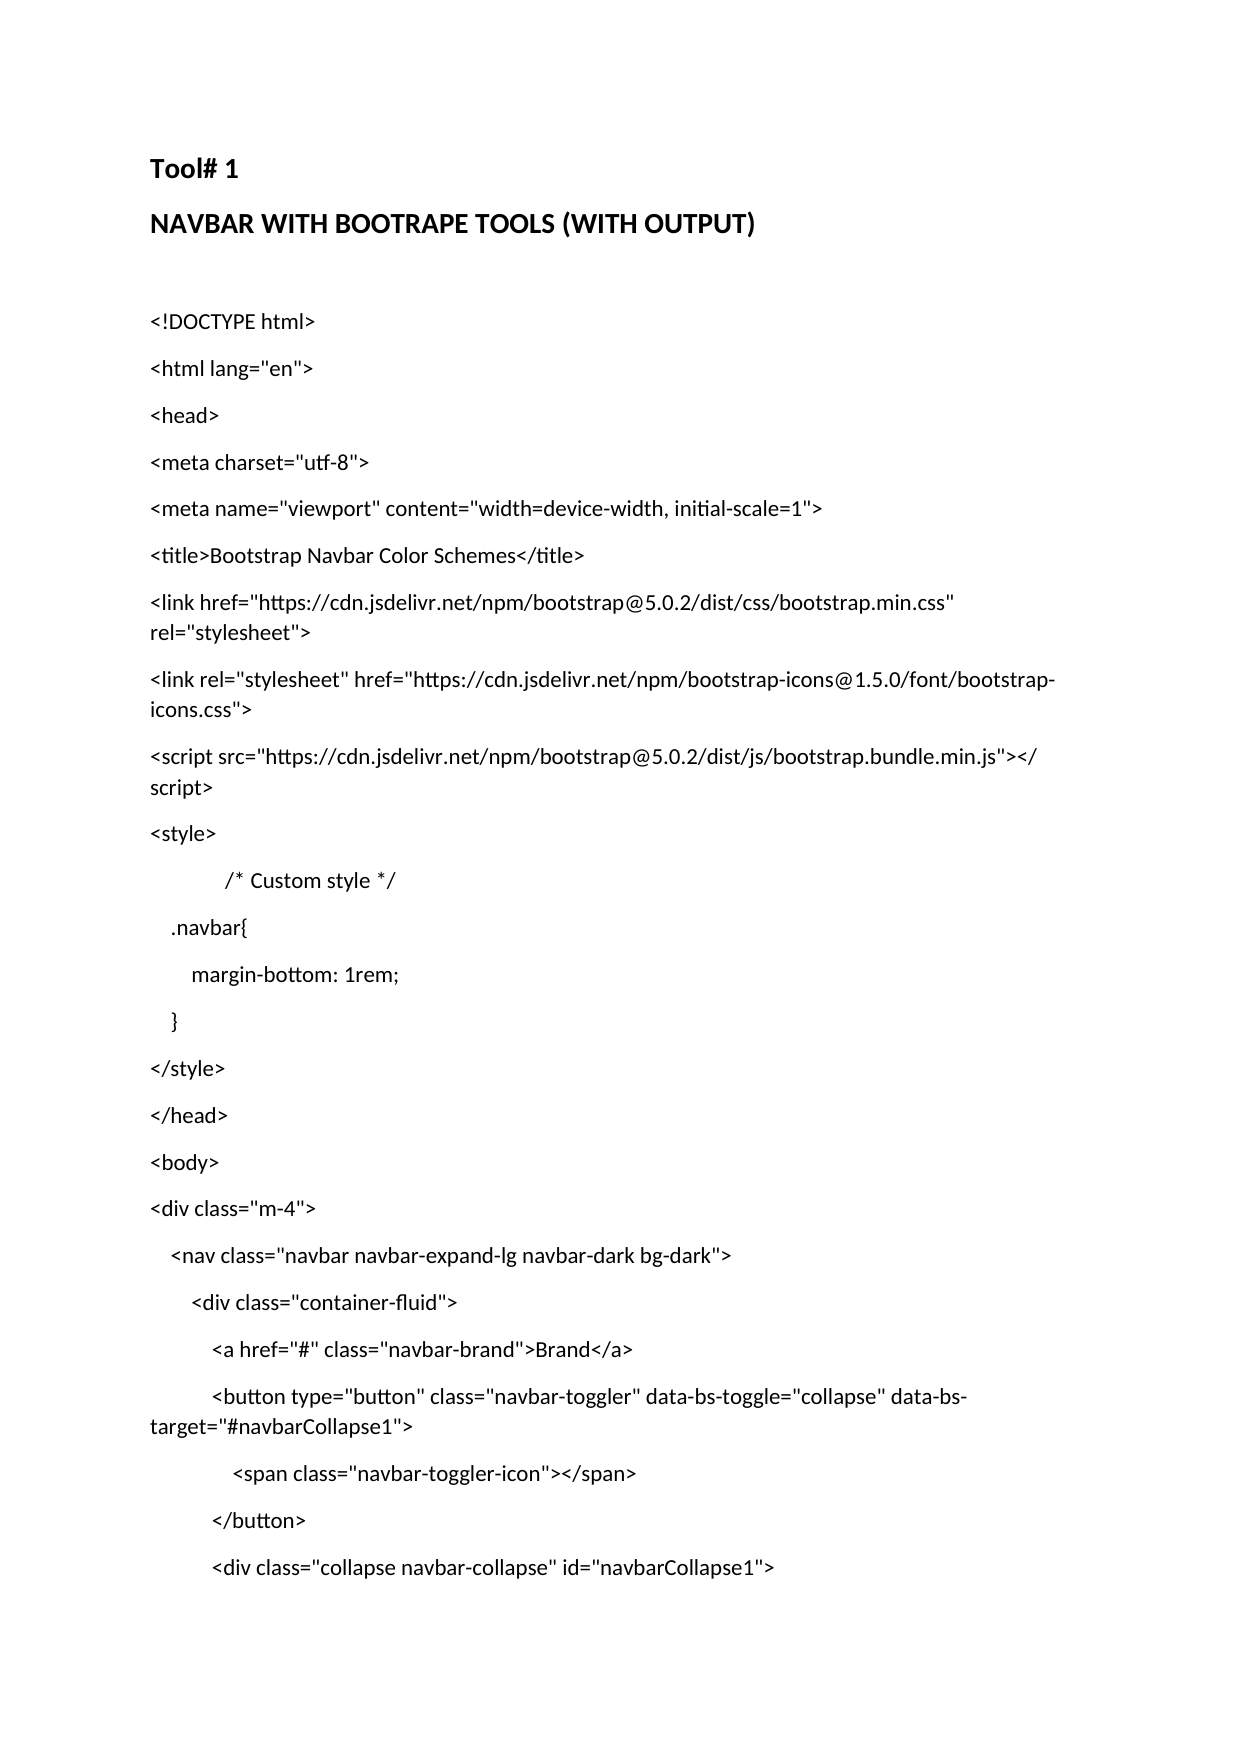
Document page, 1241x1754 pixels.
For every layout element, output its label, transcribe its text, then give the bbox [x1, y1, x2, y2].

text <div class="collapse navbar-collapse" id="navbarCollapse1"> [150, 1553, 1090, 1581]
text <meta charset="utf-8"> [150, 448, 1090, 476]
text <head> [150, 401, 1090, 429]
text <meta name="viewport" content="width=device-width, initial-scale=1"> [150, 494, 1090, 523]
text NAVBAR WITH BOOTRAPE TOOLS (WITH OUTPUT) [150, 205, 1090, 241]
text <button type="button" class="navbar-toggler" data-bs-toggle="collapse" data-bs-target="#navbarCollapse1"> [150, 1382, 1090, 1440]
text } [150, 1007, 1090, 1035]
text <title>Bootstrap Navbar Color Schemes</title> [150, 541, 1090, 569]
text <!DOCTYPE html> [150, 307, 1090, 335]
text <span class="navbar-toggler-icon"></span> [150, 1459, 1090, 1487]
text <nav class="navbar navbar-expand-lg navbar-dark bg-dark"> [150, 1241, 1090, 1269]
text </button> [150, 1506, 1090, 1534]
text <script src="https://cdn.jsdelivr.net/npm/bootstrap@5.0.2/dist/js/bootstrap.bundle.min.js"></script> [150, 742, 1090, 801]
text <style> [150, 819, 1090, 848]
text <div class="m-4"> [150, 1194, 1090, 1223]
text <html lang="en"> [150, 354, 1090, 382]
text margin-bottom: 1rem; [150, 960, 1090, 988]
text /* Custom style */ [150, 866, 1090, 894]
text <body> [150, 1148, 1090, 1176]
text <a href="#" class="navbar-brand">Brand</a> [150, 1335, 1090, 1363]
text <div class="container-fluid"> [150, 1288, 1090, 1316]
text Tool# 1 [150, 150, 1090, 186]
text </style> [150, 1054, 1090, 1082]
text </head> [150, 1101, 1090, 1129]
text <link href="https://cdn.jsdelivr.net/npm/bootstrap@5.0.2/dist/css/bootstrap.min.css" rel="stylesheet"> [150, 588, 1090, 647]
text <link rel="stylesheet" href="https://cdn.jsdelivr.net/npm/bootstrap-icons@1.5.0/font/bootstrap-icons.css"> [150, 665, 1090, 724]
text .navbar{ [150, 913, 1090, 941]
